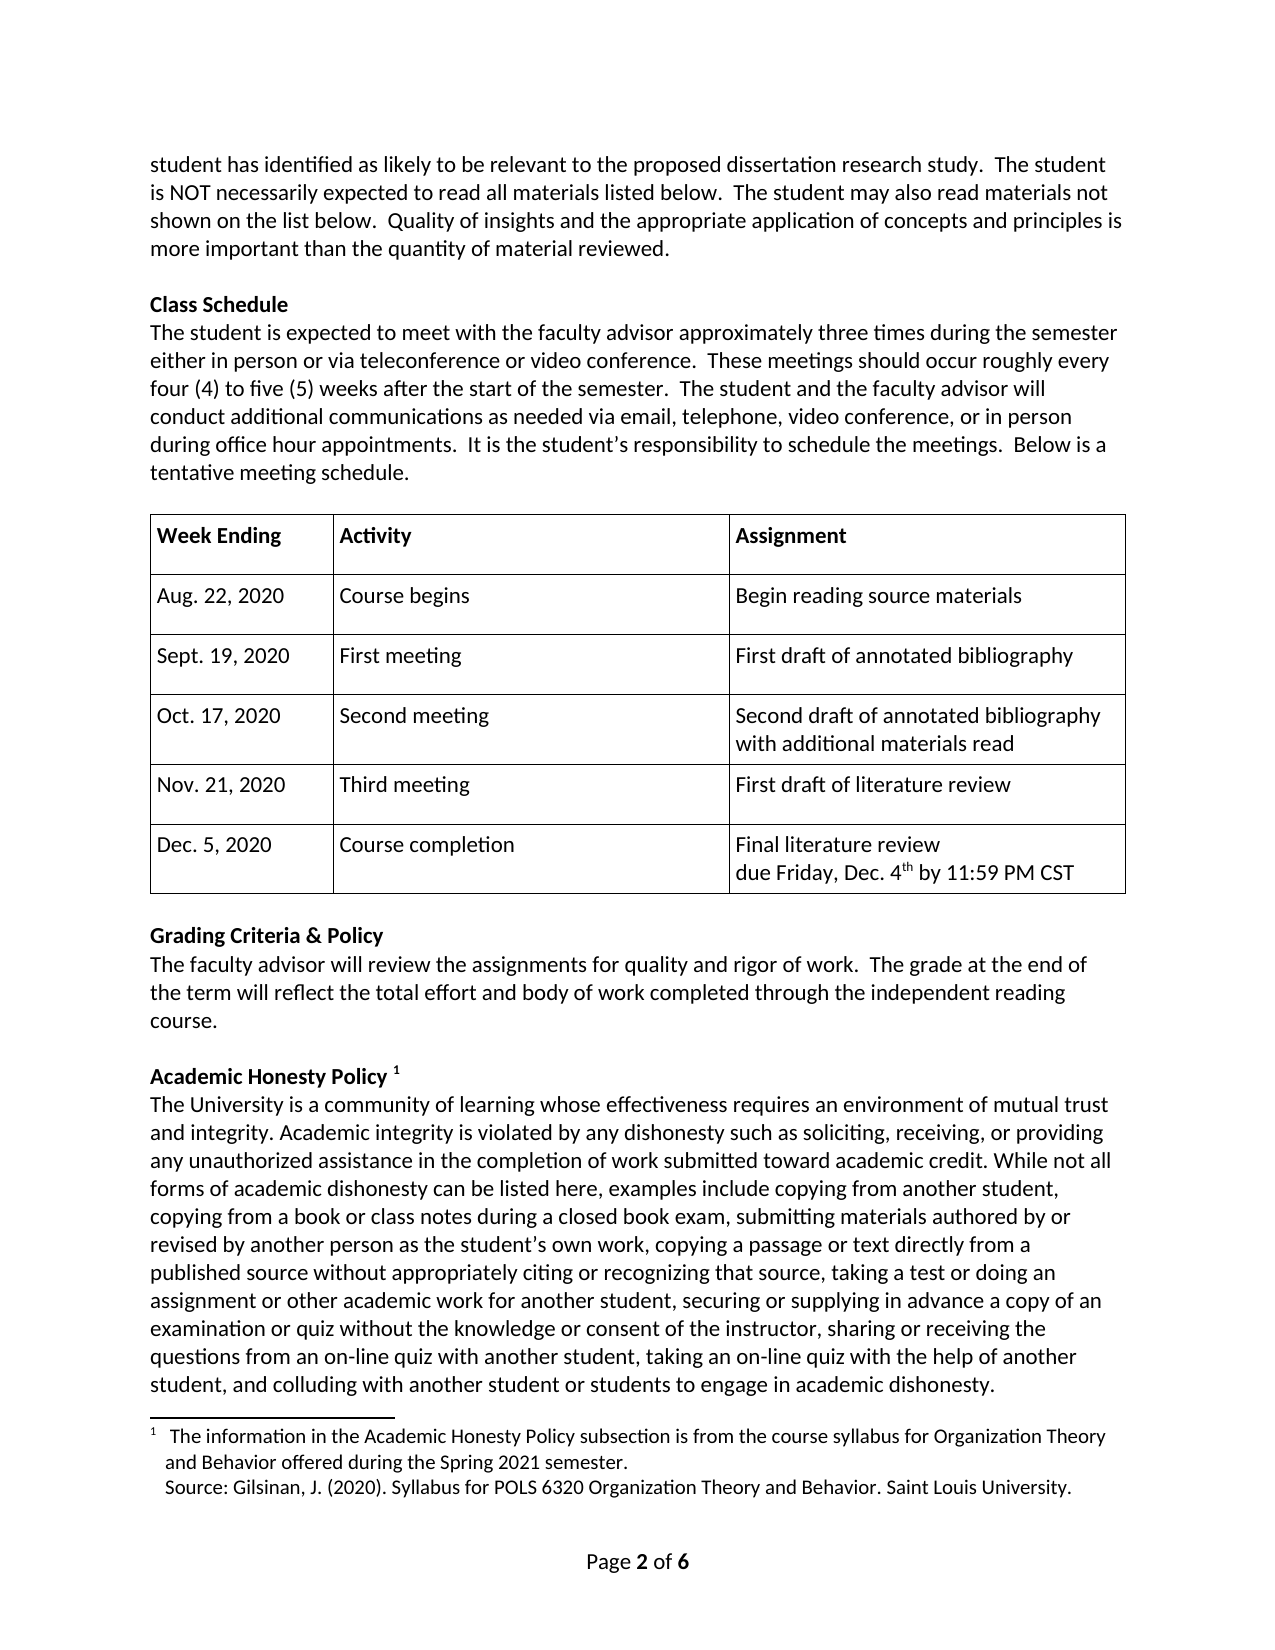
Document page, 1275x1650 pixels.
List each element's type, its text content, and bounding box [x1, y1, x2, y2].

table_cell Second meeting [334, 695, 729, 763]
table_header Activity [334, 515, 729, 574]
table_cell First draft of annotated bibliography [730, 635, 1125, 694]
table_header Week Ending [151, 515, 333, 574]
table_cell Course begins [334, 575, 729, 634]
text The student is expected to meet with the faculty advisor approximately three times during the semester either in person or via teleconference or video conference. These meetings should occur roughly every four (4) to five (5) weeks after the start of the semester. The student and the faculty advisor will conduct additional communications as needed via email, telephone, video conference, or in person during office hour appointments. It is the student’s responsibility to schedule the meetings. Below is a tentative meeting schedule. [150, 318, 1125, 486]
table_cell Final literature review due Friday, Dec. 4th by 11:59 PM CST [730, 825, 1125, 893]
text Academic Honesty Policy [150, 1062, 1125, 1090]
table_cell Third meeting [334, 765, 729, 823]
table_cell First draft of literature review [730, 765, 1125, 823]
text Class Schedule [150, 290, 1125, 318]
table_cell Second draft of annotated bibliography with additional materials read [730, 695, 1125, 763]
table_cell Dec. 5, 2020 [151, 825, 333, 893]
table_cell Oct. 17, 2020 [151, 695, 333, 763]
table_cell Begin reading source materials [730, 575, 1125, 634]
table_cell Aug. 22, 2020 [151, 575, 333, 634]
table_cell Course completion [334, 825, 729, 893]
text The faculty advisor will review the assignments for quality and rigor of work. The grade at the end of the term will reflect the total effort and body of work completed through the independent reading course. [150, 950, 1125, 1034]
table_header Assignment [730, 515, 1125, 574]
table_cell First meeting [334, 635, 729, 694]
table_cell Sept. 19, 2020 [151, 635, 333, 694]
text The University is a community of learning whose effectiveness requires an environment of mutual trust and integrity. Academic integrity is violated by any dishonesty such as soliciting, receiving, or providing any unauthorized assistance in the completion of work submitted toward academic credit. While not all forms of academic dishonesty can be listed here, examples include copying from another student, copying from a book or class notes during a closed book exam, submitting materials authored by or revised by another person as the student’s own work, copying a passage or text directly from a published source without appropriately citing or recognizing that source, taking a test or doing an assignment or other academic work for another student, securing or supplying in advance a copy of an examination or quiz without the knowledge or consent of the instructor, sharing or receiving the questions from an on-line quiz with another student, taking an on-line quiz with the help of another student, and colluding with another student or students to engage in academic dishonesty. [150, 1090, 1125, 1398]
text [150, 150, 1125, 262]
text Grading Criteria & Policy [150, 922, 1125, 950]
table_cell Nov. 21, 2020 [151, 765, 333, 823]
